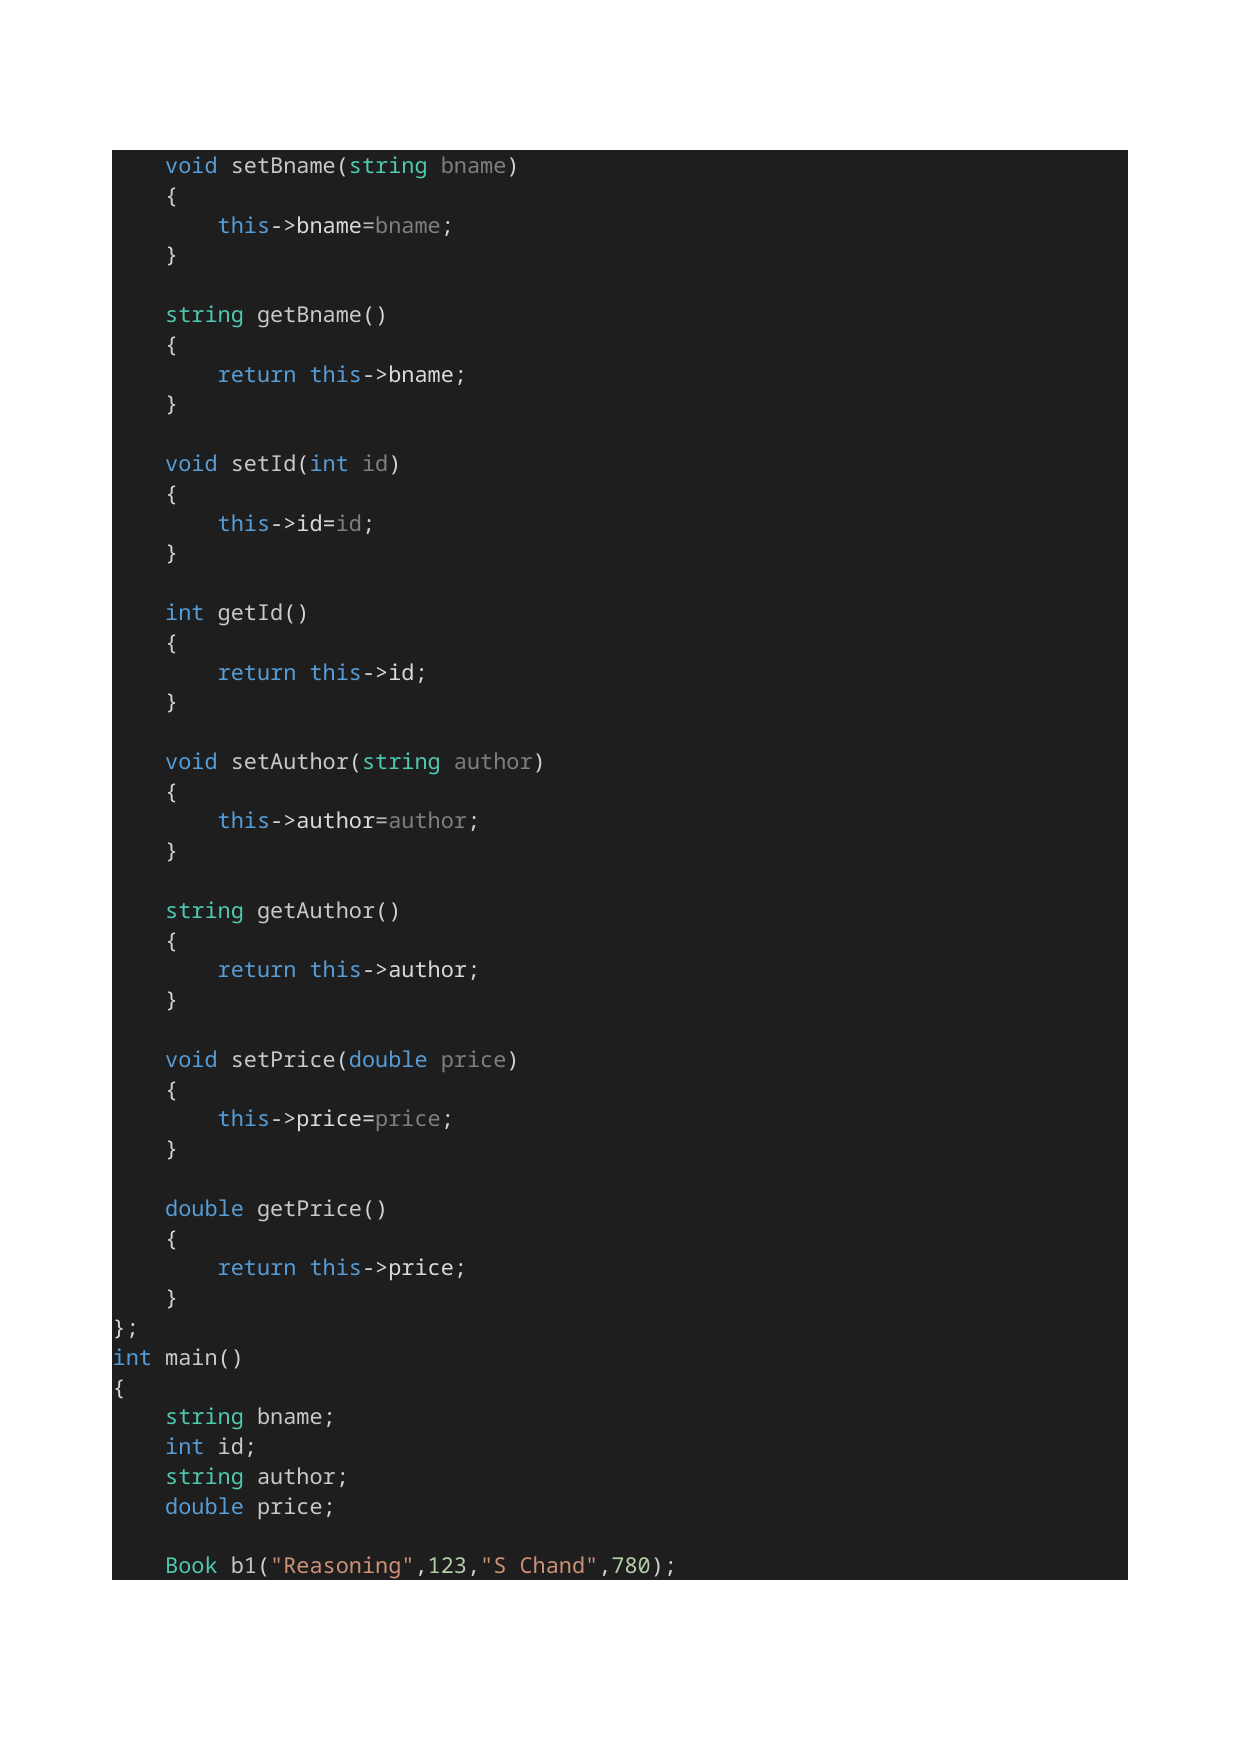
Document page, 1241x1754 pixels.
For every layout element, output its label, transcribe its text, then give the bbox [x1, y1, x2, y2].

text } [112, 686, 1128, 716]
text this->bname=bname; [112, 209, 1128, 239]
text this->id=id; [112, 507, 1128, 537]
text void setBname(string bname) [112, 150, 1128, 180]
text { [112, 180, 1128, 209]
text } [112, 388, 1128, 418]
text { [112, 1222, 1128, 1252]
text void setId(int id) [112, 448, 1128, 478]
text }; [112, 1312, 1128, 1342]
text return this->price; [112, 1252, 1128, 1282]
text { [112, 627, 1128, 656]
text int getId() [112, 597, 1128, 627]
text double price; [112, 1491, 1128, 1520]
text void setPrice(double price) [112, 1044, 1128, 1073]
text string getBname() [112, 299, 1128, 329]
text { [112, 776, 1128, 805]
text double getPrice() [112, 1193, 1128, 1222]
text string bname; [112, 1401, 1128, 1431]
text this->author=author; [112, 805, 1128, 835]
text this->price=price; [112, 1103, 1128, 1133]
text int main() [112, 1342, 1128, 1371]
text Book b1("Reasoning",123,"S Chand",780); [112, 1550, 1128, 1580]
text } [112, 537, 1128, 567]
text } [112, 239, 1128, 269]
text } [112, 984, 1128, 1014]
text } [112, 1133, 1128, 1163]
text { [112, 1371, 1128, 1401]
text string getAuthor() [112, 895, 1128, 924]
text } [112, 835, 1128, 865]
text { [112, 1073, 1128, 1103]
text return this->author; [112, 954, 1128, 984]
text string author; [112, 1461, 1128, 1491]
text } [112, 1282, 1128, 1312]
text return this->id; [112, 656, 1128, 686]
text { [112, 478, 1128, 507]
text void setAuthor(string author) [112, 746, 1128, 776]
text return this->bname; [112, 358, 1128, 388]
text { [112, 924, 1128, 954]
text int id; [112, 1431, 1128, 1461]
text { [112, 329, 1128, 358]
